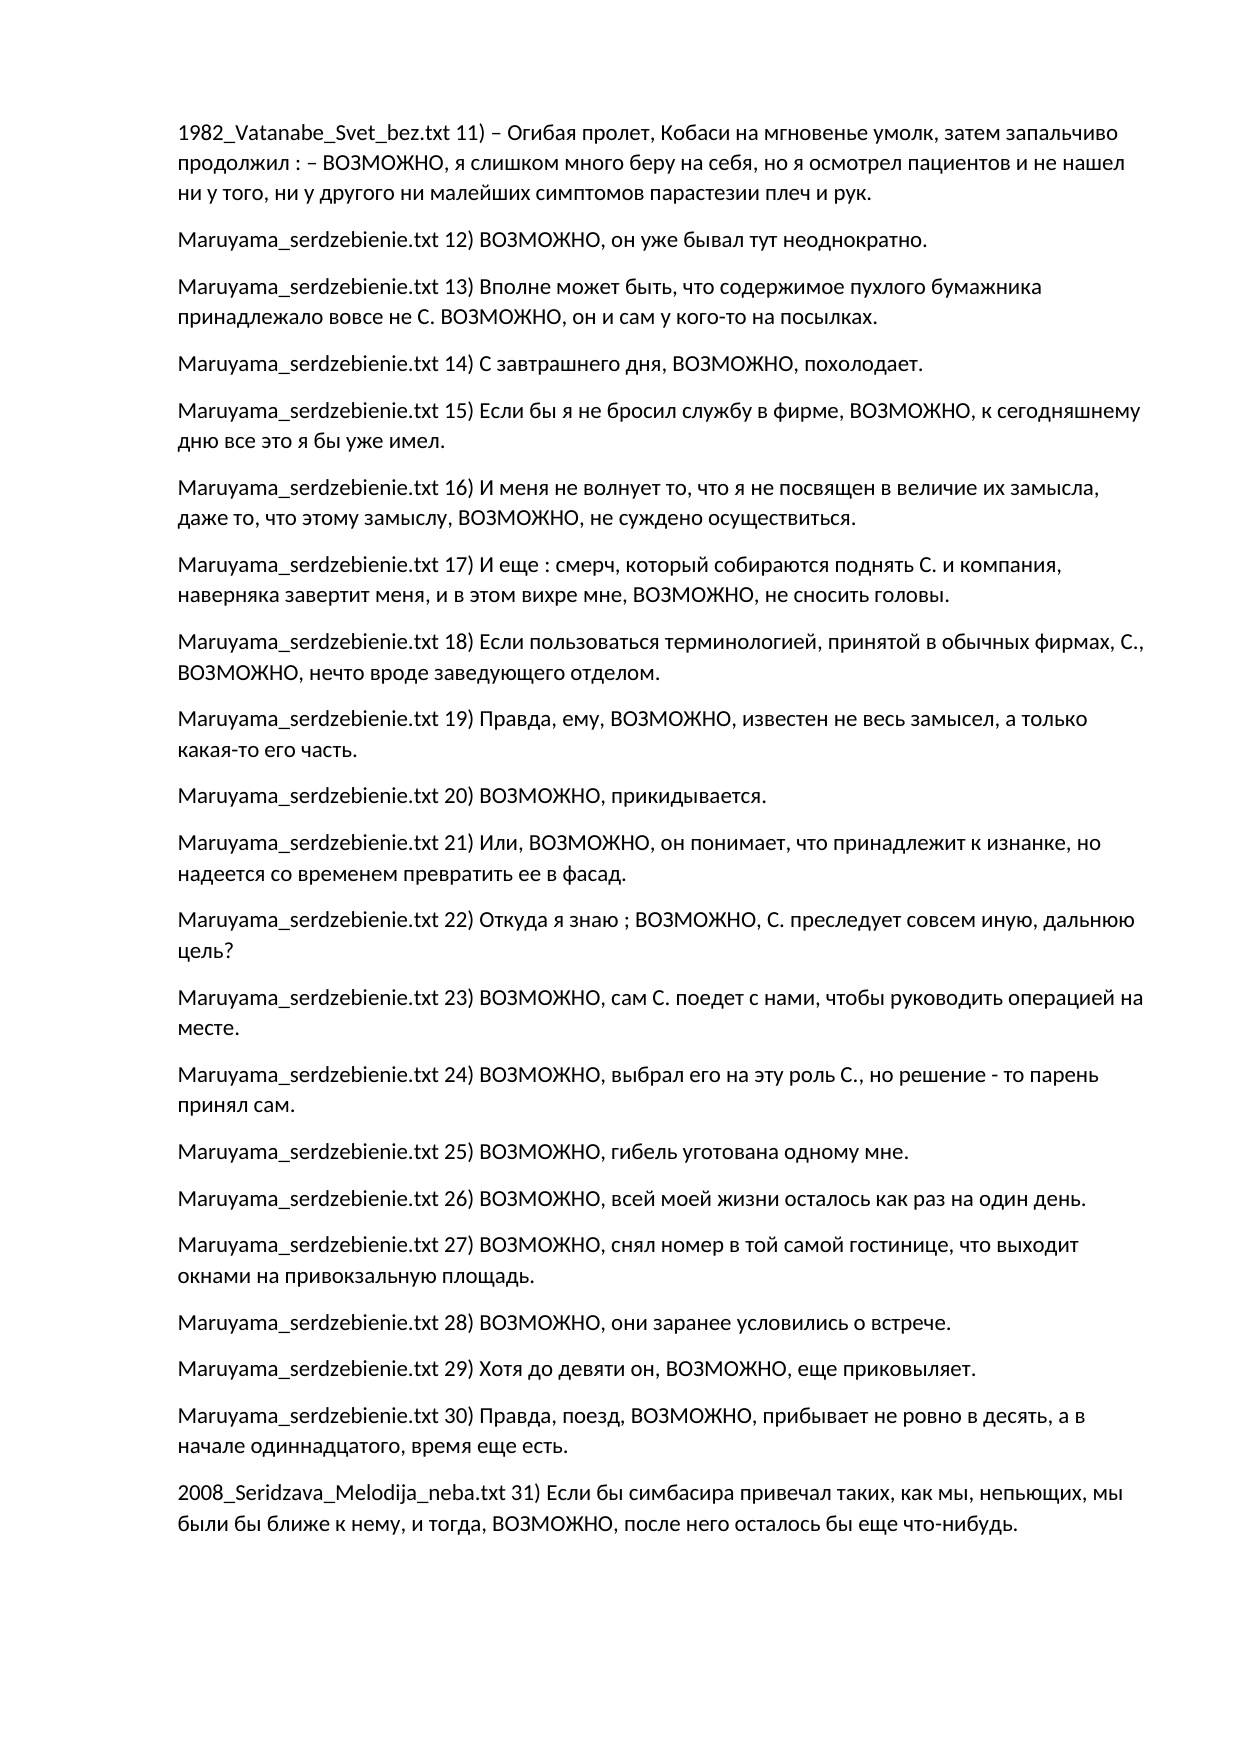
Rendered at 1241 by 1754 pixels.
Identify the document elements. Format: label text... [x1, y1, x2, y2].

text Maruyama_serdzebienie.txt 15) Если бы я не бросил службу в фирме, ВОЗМОЖНО, к сегодняшнему дню все это я бы уже имел. [177, 396, 1152, 454]
text Maruyama_serdzebienie.txt 26) ВОЗМОЖНО, всей моей жизни осталось как раз на один день. [177, 1184, 1152, 1212]
text Maruyama_serdzebienie.txt 13) Вполне может быть, что содержимое пухлого бумажника принадлежало вовсе не С. ВОЗМОЖНО, он и сам у кого-то на посылках. [177, 272, 1152, 331]
text 1982_Vatanabe_Svet_bez.txt 11) – Огибая пролет, Кобаси на мгновенье умолк, затем запальчиво продолжил : – ВОЗМОЖНО, я слишком много беру на себя, но я осмотрел пациентов и не нашел ни у того, ни у другого ни малейших симптомов парастезии плеч и рук. [177, 118, 1152, 207]
text Maruyama_serdzebienie.txt 29) Хотя до девяти он, ВОЗМОЖНО, еще приковыляет. [177, 1354, 1152, 1383]
text Maruyama_serdzebienie.txt 23) ВОЗМОЖНО, сам С. поедет с нами, чтобы руководить операцией на месте. [177, 983, 1152, 1041]
text 2008_Seridzava_Melodija_neba.txt 31) Если бы симбасира привечал таких, как мы, непьющих, мы были бы ближе к нему, и тогда, ВОЗМОЖНО, после него осталось бы еще что-нибудь. [177, 1478, 1152, 1537]
text Maruyama_serdzebienie.txt 12) ВОЗМОЖНО, он уже бывал тут неоднократно. [177, 225, 1152, 253]
text Maruyama_serdzebienie.txt 28) ВОЗМОЖНО, они заранее условились о встрече. [177, 1308, 1152, 1336]
text Maruyama_serdzebienie.txt 14) С завтрашнего дня, ВОЗМОЖНО, похолодает. [177, 349, 1152, 377]
text Maruyama_serdzebienie.txt 30) Правда, поезд, ВОЗМОЖНО, прибывает не ровно в десять, а в начале одиннадцатого, время еще есть. [177, 1401, 1152, 1460]
text Maruyama_serdzebienie.txt 21) Или, ВОЗМОЖНО, он понимает, что принадлежит к изнанке, но надеется со временем превратить ее в фасад. [177, 828, 1152, 887]
text Maruyama_serdzebienie.txt 25) ВОЗМОЖНО, гибель уготована одному мне. [177, 1137, 1152, 1165]
text Maruyama_serdzebienie.txt 20) ВОЗМОЖНО, прикидывается. [177, 782, 1152, 810]
text Maruyama_serdzebienie.txt 27) ВОЗМОЖНО, снял номер в той самой гостинице, что выходит окнами на привокзальную площадь. [177, 1231, 1152, 1289]
text Maruyama_serdzebienie.txt 16) И меня не волнует то, что я не посвящен в величие их замысла, даже то, что этому замыслу, ВОЗМОЖНО, не суждено осуществиться. [177, 473, 1152, 532]
text Maruyama_serdzebienie.txt 18) Если пользоваться терминологией, принятой в обычных фирмах, С., ВОЗМОЖНО, нечто вроде заведующего отделом. [177, 627, 1152, 686]
text Maruyama_serdzebienie.txt 24) ВОЗМОЖНО, выбрал его на эту роль С., но решение - то парень принял сам. [177, 1060, 1152, 1118]
text Maruyama_serdzebienie.txt 19) Правда, ему, ВОЗМОЖНО, известен не весь замысел, а только какая-то его часть. [177, 704, 1152, 763]
text Maruyama_serdzebienie.txt 22) Откуда я знаю ; ВОЗМОЖНО, С. преследует совсем иную, дальнюю цель? [177, 906, 1152, 964]
text Maruyama_serdzebienie.txt 17) И еще : смерч, который собираются поднять С. и компания, наверняка завертит меня, и в этом вихре мне, ВОЗМОЖНО, не сносить головы. [177, 550, 1152, 609]
